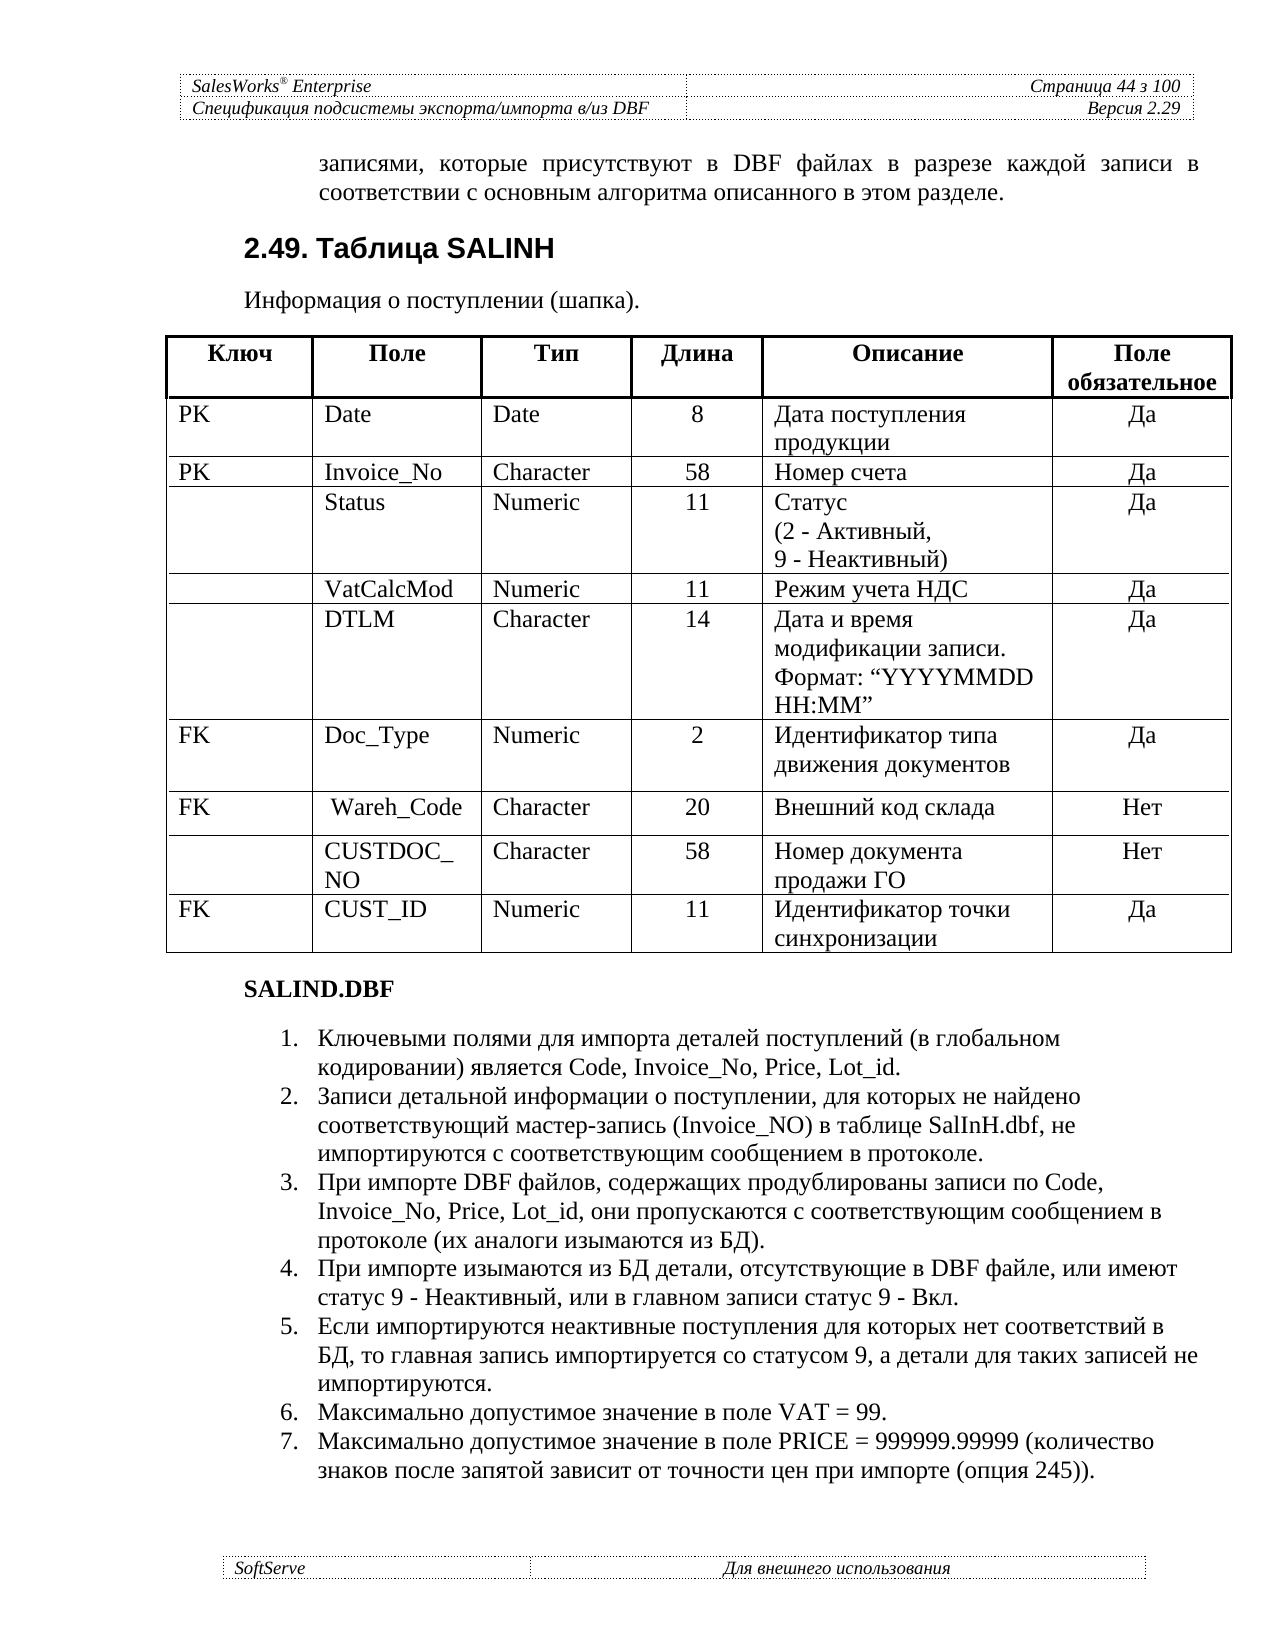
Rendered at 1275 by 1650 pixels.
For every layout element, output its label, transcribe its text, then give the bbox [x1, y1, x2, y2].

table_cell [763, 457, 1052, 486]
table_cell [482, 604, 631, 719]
list Записи детальной информации о поступлении, для которых не найдено соответствующий мастер-запись (Invoice_NO) в таблице SalInH.dbf, не импортируются с соответствующим сообщением в протоколе. [280, 1081, 1200, 1167]
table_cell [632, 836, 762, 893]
list Ключевыми полями для импорта деталей поступлений (в глобальном кодировании) является Code, Invoice_No, Price, Lot_id. [280, 1023, 1200, 1081]
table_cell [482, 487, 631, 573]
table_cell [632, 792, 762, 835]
list Максимально допустимое значение в поле PRICE = 999999.99999 (количество знаков после запятой зависит от точности цен при импорте (опция 245)). [280, 1426, 1200, 1483]
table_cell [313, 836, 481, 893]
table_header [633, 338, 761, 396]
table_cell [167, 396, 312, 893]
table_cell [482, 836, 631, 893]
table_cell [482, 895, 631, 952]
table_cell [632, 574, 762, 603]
text Информация о поступлении (шапка). [169, 285, 1200, 314]
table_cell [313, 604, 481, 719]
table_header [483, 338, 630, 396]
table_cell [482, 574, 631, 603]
list При импорте DBF файлов, содержащих продублированы записи по Code, Invoice_No, Price, Lot_id, они пропускаются с соответствующим сообщением в протоколе (их аналоги изымаются из БД). [280, 1167, 1200, 1253]
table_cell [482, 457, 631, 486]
subtitle Таблица SALINH [244, 231, 1200, 264]
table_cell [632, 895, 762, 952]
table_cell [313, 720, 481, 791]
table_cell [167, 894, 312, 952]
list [281, 148, 1200, 206]
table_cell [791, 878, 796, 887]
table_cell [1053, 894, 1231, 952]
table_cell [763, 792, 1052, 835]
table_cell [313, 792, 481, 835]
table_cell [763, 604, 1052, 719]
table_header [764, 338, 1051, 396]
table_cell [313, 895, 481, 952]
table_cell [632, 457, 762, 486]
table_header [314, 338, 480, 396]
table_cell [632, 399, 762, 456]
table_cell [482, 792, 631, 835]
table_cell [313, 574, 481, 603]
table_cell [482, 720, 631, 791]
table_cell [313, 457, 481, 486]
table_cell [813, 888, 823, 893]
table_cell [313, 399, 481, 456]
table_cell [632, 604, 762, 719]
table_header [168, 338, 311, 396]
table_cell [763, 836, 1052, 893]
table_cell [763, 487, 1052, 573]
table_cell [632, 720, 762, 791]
list Максимально допустимое значение в поле VAT = 99. [280, 1397, 1200, 1426]
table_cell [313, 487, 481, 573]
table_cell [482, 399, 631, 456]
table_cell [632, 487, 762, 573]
list Если импортируются неактивные поступления для которых нет соответствий в БД, то главная запись импортируется со статусом 9, а детали для таких записей не импортируются. [280, 1311, 1200, 1397]
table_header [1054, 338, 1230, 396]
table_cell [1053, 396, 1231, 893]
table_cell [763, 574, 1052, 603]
text SALIND.DBF [244, 974, 1200, 1003]
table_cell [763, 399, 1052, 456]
list При импорте изымаются из БД детали, отсутствующие в DBF файле, или имеют статус 9 - Неактивный, или в главном записи статус 9 - Вкл. [280, 1253, 1200, 1311]
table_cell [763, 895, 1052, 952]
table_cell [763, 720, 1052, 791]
